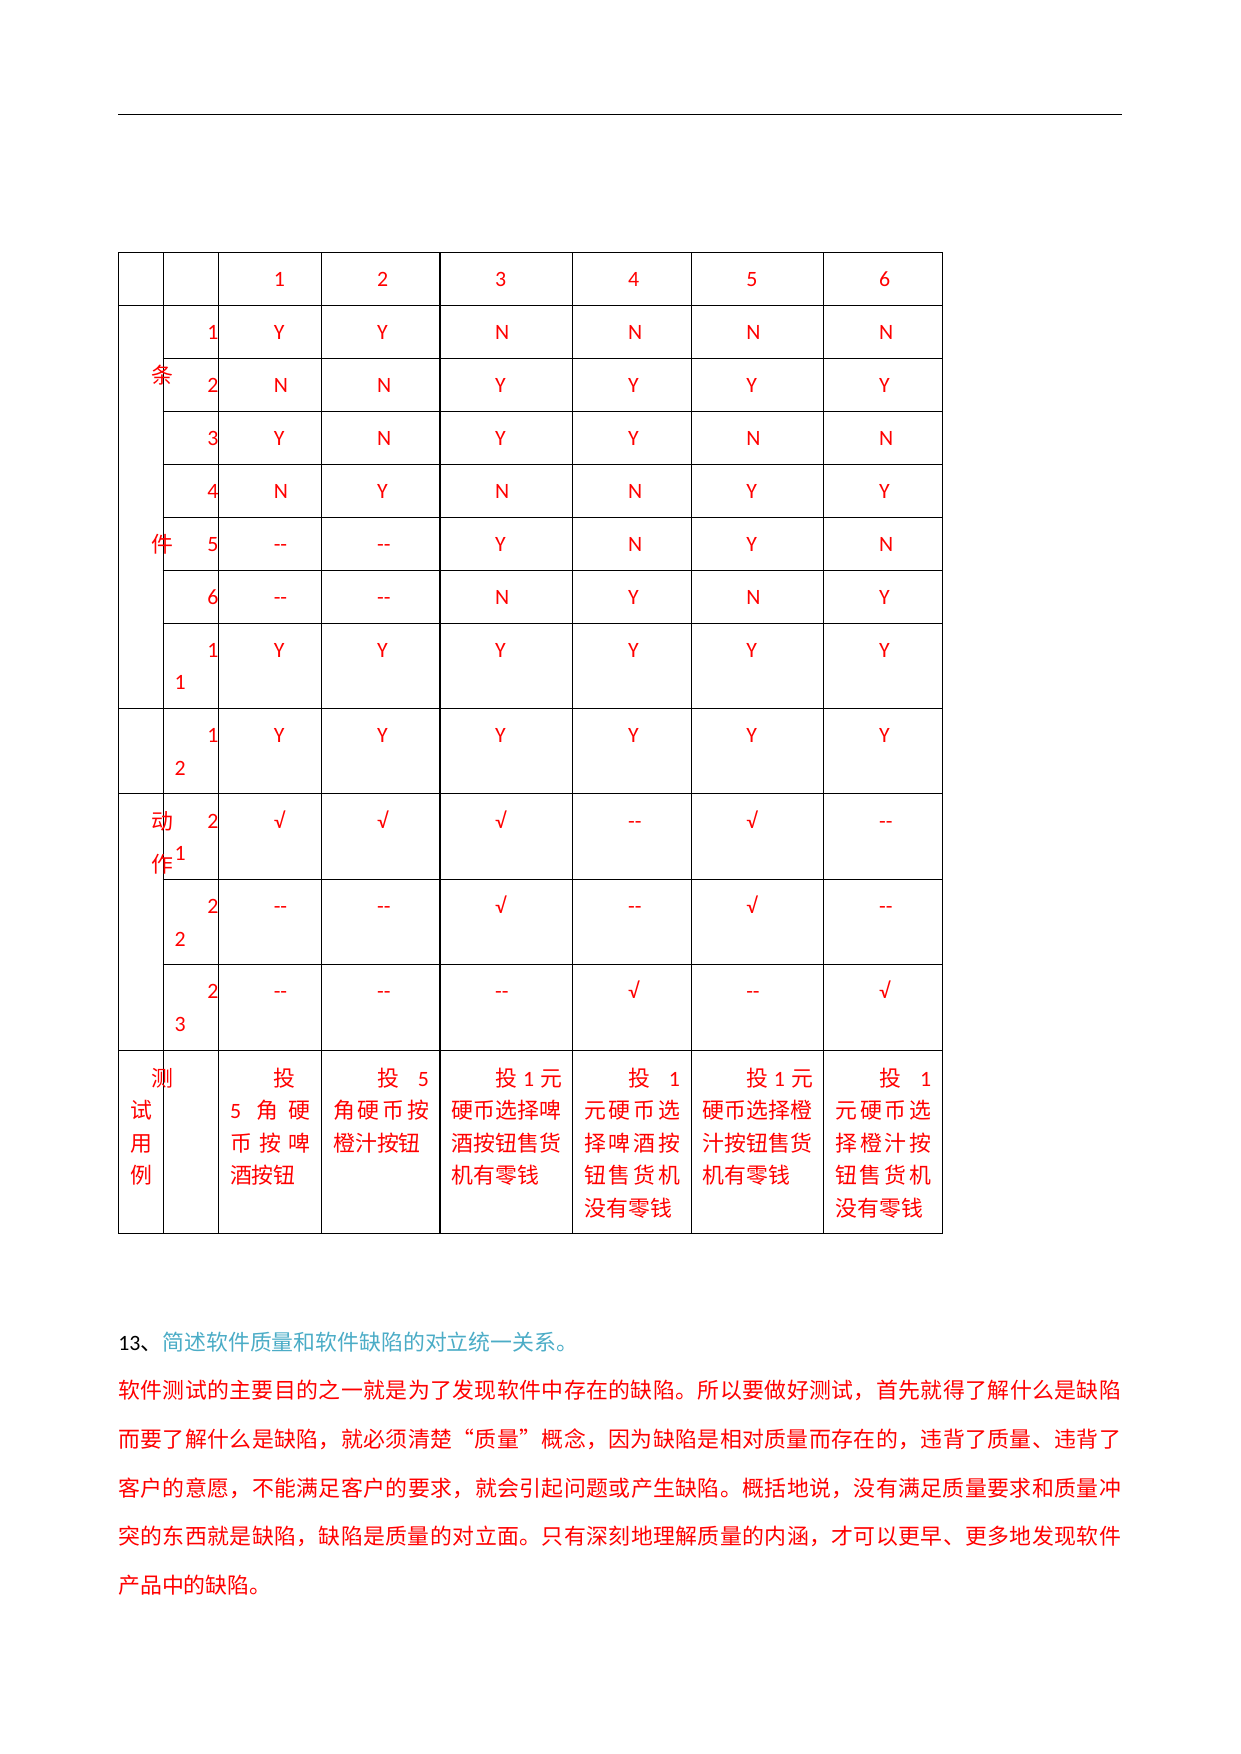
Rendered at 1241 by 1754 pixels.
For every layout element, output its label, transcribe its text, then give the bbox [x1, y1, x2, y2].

table_cell -- [322, 518, 439, 569]
table_cell Y [692, 359, 823, 411]
table_cell -- [219, 518, 321, 569]
table_header 4 [573, 253, 691, 305]
table_cell Y [692, 465, 823, 517]
table_cell √ [219, 794, 321, 879]
table_cell 测试用例 [119, 1051, 163, 1232]
table_cell N [441, 465, 572, 517]
table_header [119, 253, 163, 305]
table_cell 条 件 [119, 306, 163, 708]
table_cell 投1元硬币选择橙汁按钮售货机没有零钱 [824, 1051, 942, 1232]
table_cell Y [692, 709, 823, 793]
table_cell √ [441, 880, 572, 964]
table_cell [164, 1051, 218, 1232]
table_cell N [692, 306, 823, 358]
table_cell 6 [164, 571, 218, 622]
table_cell -- [322, 880, 439, 964]
table_cell Y [441, 624, 572, 708]
table_cell N [441, 306, 572, 358]
table_cell Y [322, 624, 439, 708]
table_cell √ [692, 794, 823, 879]
table_cell √ [441, 794, 572, 879]
table_header 6 [824, 253, 942, 305]
table_cell √ [322, 794, 439, 879]
table_cell Y [219, 412, 321, 464]
table_cell 投5角硬币按啤酒按钮 [219, 1051, 321, 1232]
table_cell 23 [164, 965, 218, 1049]
table_cell N [692, 412, 823, 464]
table_cell N [692, 571, 823, 622]
table_cell √ [692, 880, 823, 964]
table_cell Y [692, 518, 823, 569]
table_cell -- [219, 880, 321, 964]
table_cell N [573, 518, 691, 569]
table_cell Y [441, 709, 572, 793]
table_cell Y [219, 709, 321, 793]
table_cell Y [824, 465, 942, 517]
table_header 2 [322, 253, 439, 305]
text 13、简述软件质量和软件缺陷的对立统一关系。 [118, 1324, 1122, 1357]
text 软件测试的主要目的之一就是为了发现软件中存在的缺陷。所以要做好测试，首先就得了解什么是缺陷。而要了解什么是缺陷，就必须清楚“质量”概念，因为缺陷是相对质量而存在的，违背了质量、违背了客户的意愿，不能满足客户的要求，就会引起问题或产生缺陷。概括地说，没有满足质量要求和质量冲突的东西就是缺陷，缺陷是质量的对立面。只有深刻地理解质量的内涵，才可以更早、更多地发现软件产品中的缺陷。 [118, 1373, 1122, 1600]
table_cell -- [322, 965, 439, 1049]
table_cell √ [824, 965, 942, 1049]
table_cell Y [692, 624, 823, 708]
table_cell Y [441, 412, 572, 464]
table_cell 4 [164, 465, 218, 517]
table_cell Y [322, 709, 439, 793]
table_cell Y [573, 412, 691, 464]
table_cell √ [573, 965, 691, 1049]
table_cell -- [322, 571, 439, 622]
table_cell 1 [164, 306, 218, 358]
table_header [164, 253, 218, 305]
table_cell -- [219, 571, 321, 622]
table_cell Y [219, 306, 321, 358]
table_cell -- [573, 880, 691, 964]
table_cell Y [322, 465, 439, 517]
table_cell 投1元硬币选择啤酒按钮售货机没有零钱 [573, 1051, 691, 1232]
table_cell 5 [164, 518, 218, 569]
table_cell Y [824, 571, 942, 622]
table_cell 动 作 [119, 794, 163, 1049]
table_cell Y [573, 709, 691, 793]
table_cell N [573, 306, 691, 358]
table_cell N [219, 465, 321, 517]
table_cell N [322, 412, 439, 464]
table_cell N [219, 359, 321, 411]
table_cell Y [219, 624, 321, 708]
table_cell 21 [164, 794, 218, 879]
table_cell N [824, 306, 942, 358]
table_cell Y [824, 359, 942, 411]
table_cell 投1元硬币选择啤酒按钮售货机有零钱 [441, 1051, 572, 1232]
table_cell N [824, 518, 942, 569]
table_cell -- [441, 965, 572, 1049]
table_cell Y [824, 709, 942, 793]
table_cell 投1元硬币选择橙汁按钮售货机有零钱 [692, 1051, 823, 1232]
table_cell [119, 709, 163, 793]
table_cell 22 [164, 880, 218, 964]
table_cell Y [573, 624, 691, 708]
table_cell -- [219, 965, 321, 1049]
table_cell 11 [164, 624, 218, 708]
table_cell Y [573, 571, 691, 622]
table_cell -- [573, 794, 691, 879]
table_cell -- [692, 965, 823, 1049]
table_cell Y [322, 306, 439, 358]
table_cell 3 [164, 412, 218, 464]
table_cell Y [824, 624, 942, 708]
table_cell -- [824, 794, 942, 879]
table_cell Y [441, 518, 572, 569]
table_header 5 [692, 253, 823, 305]
table_cell Y [441, 359, 572, 411]
table_cell 12 [164, 709, 218, 793]
table_cell -- [824, 880, 942, 964]
table_cell N [824, 412, 942, 464]
table_cell 投5角硬币按橙汁按钮 [322, 1051, 439, 1232]
table_header 1 [219, 253, 321, 305]
table_header 3 [441, 253, 572, 305]
table_cell 2 [164, 359, 218, 411]
table_cell N [322, 359, 439, 411]
table_cell Y [573, 359, 691, 411]
table_cell N [441, 571, 572, 622]
table_cell N [573, 465, 691, 517]
